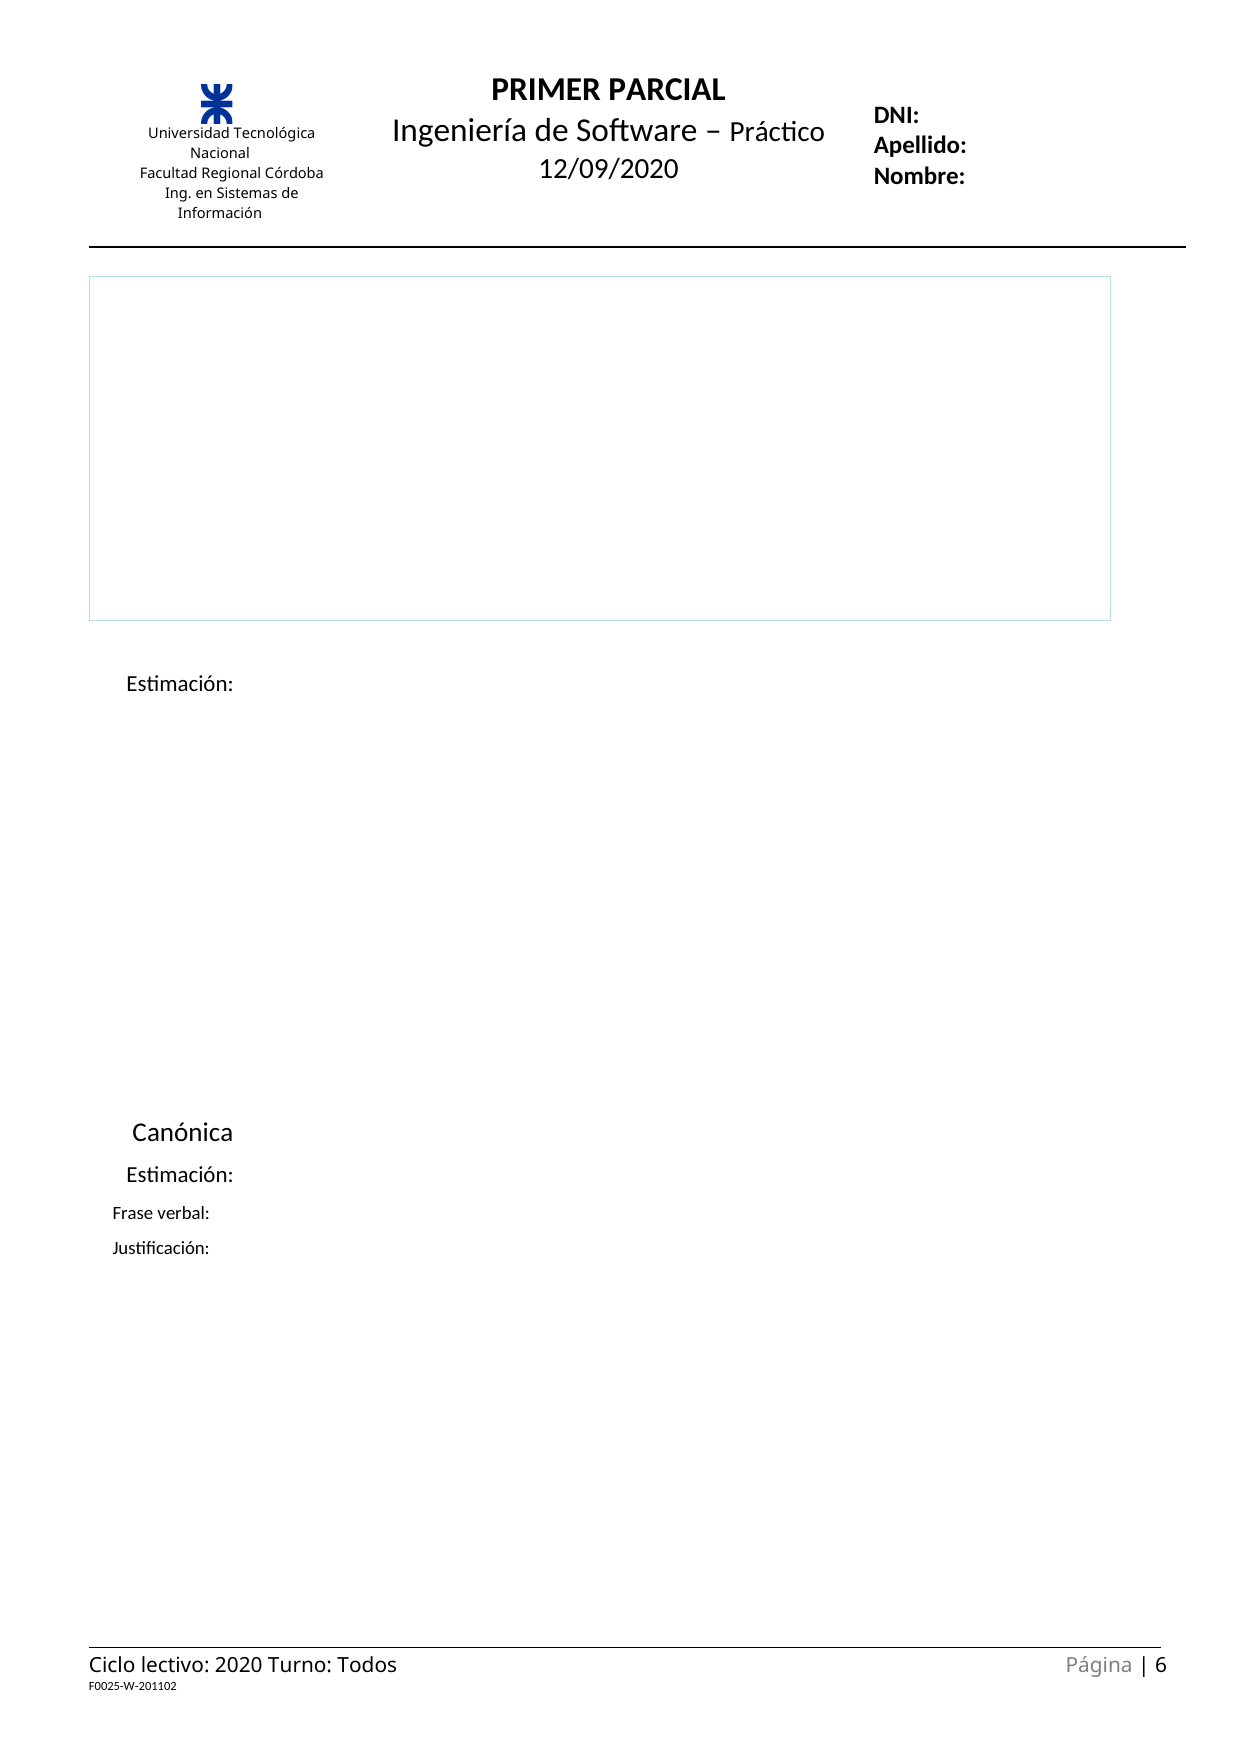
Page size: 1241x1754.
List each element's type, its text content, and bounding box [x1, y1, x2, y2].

text Frase verbal: [89, 1201, 1161, 1224]
picture [201, 84, 233, 124]
text Estimación: [126, 669, 1161, 697]
text Estimación: [126, 1161, 1161, 1188]
text Canónica [126, 1115, 1161, 1148]
text Justificación: [89, 1236, 1161, 1259]
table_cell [90, 277, 1110, 620]
